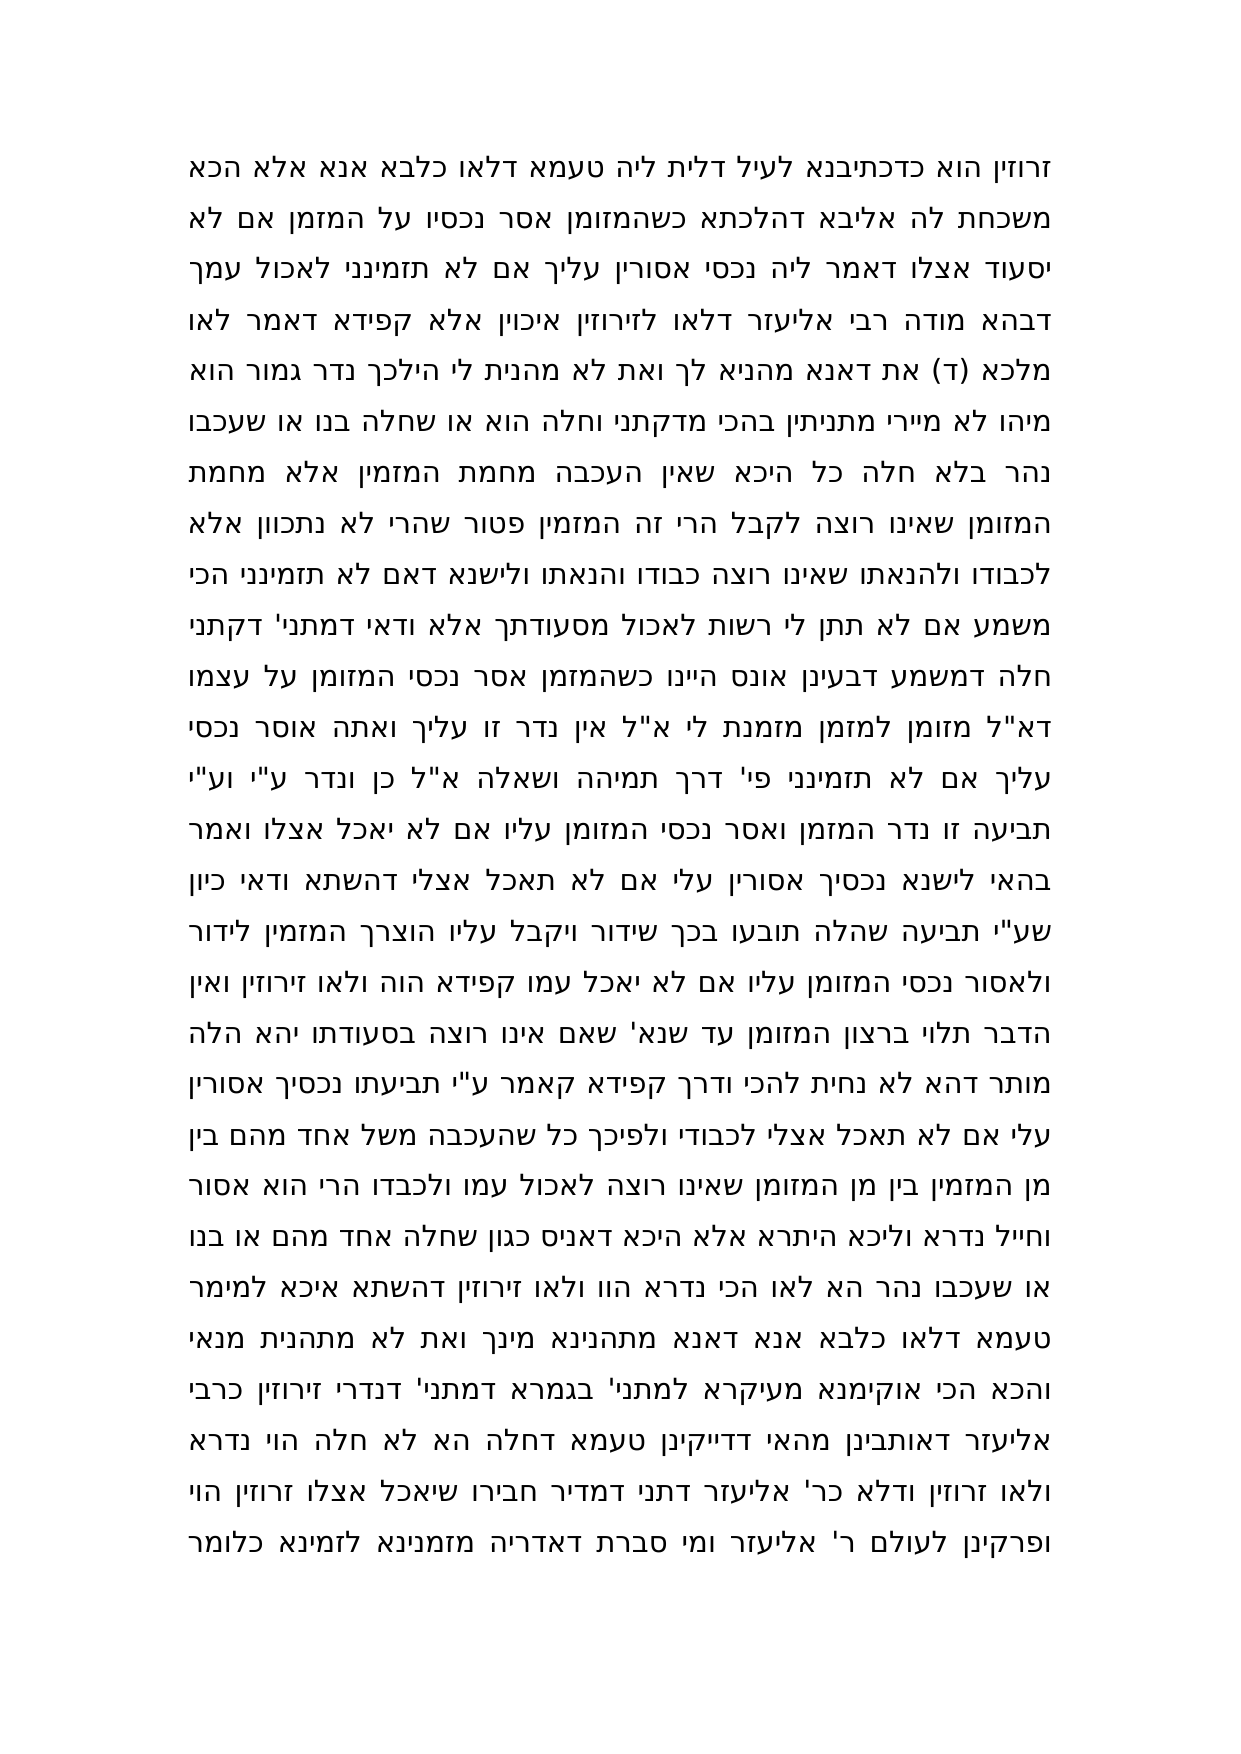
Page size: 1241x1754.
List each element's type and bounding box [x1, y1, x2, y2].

text [187, 150, 1053, 1559]
